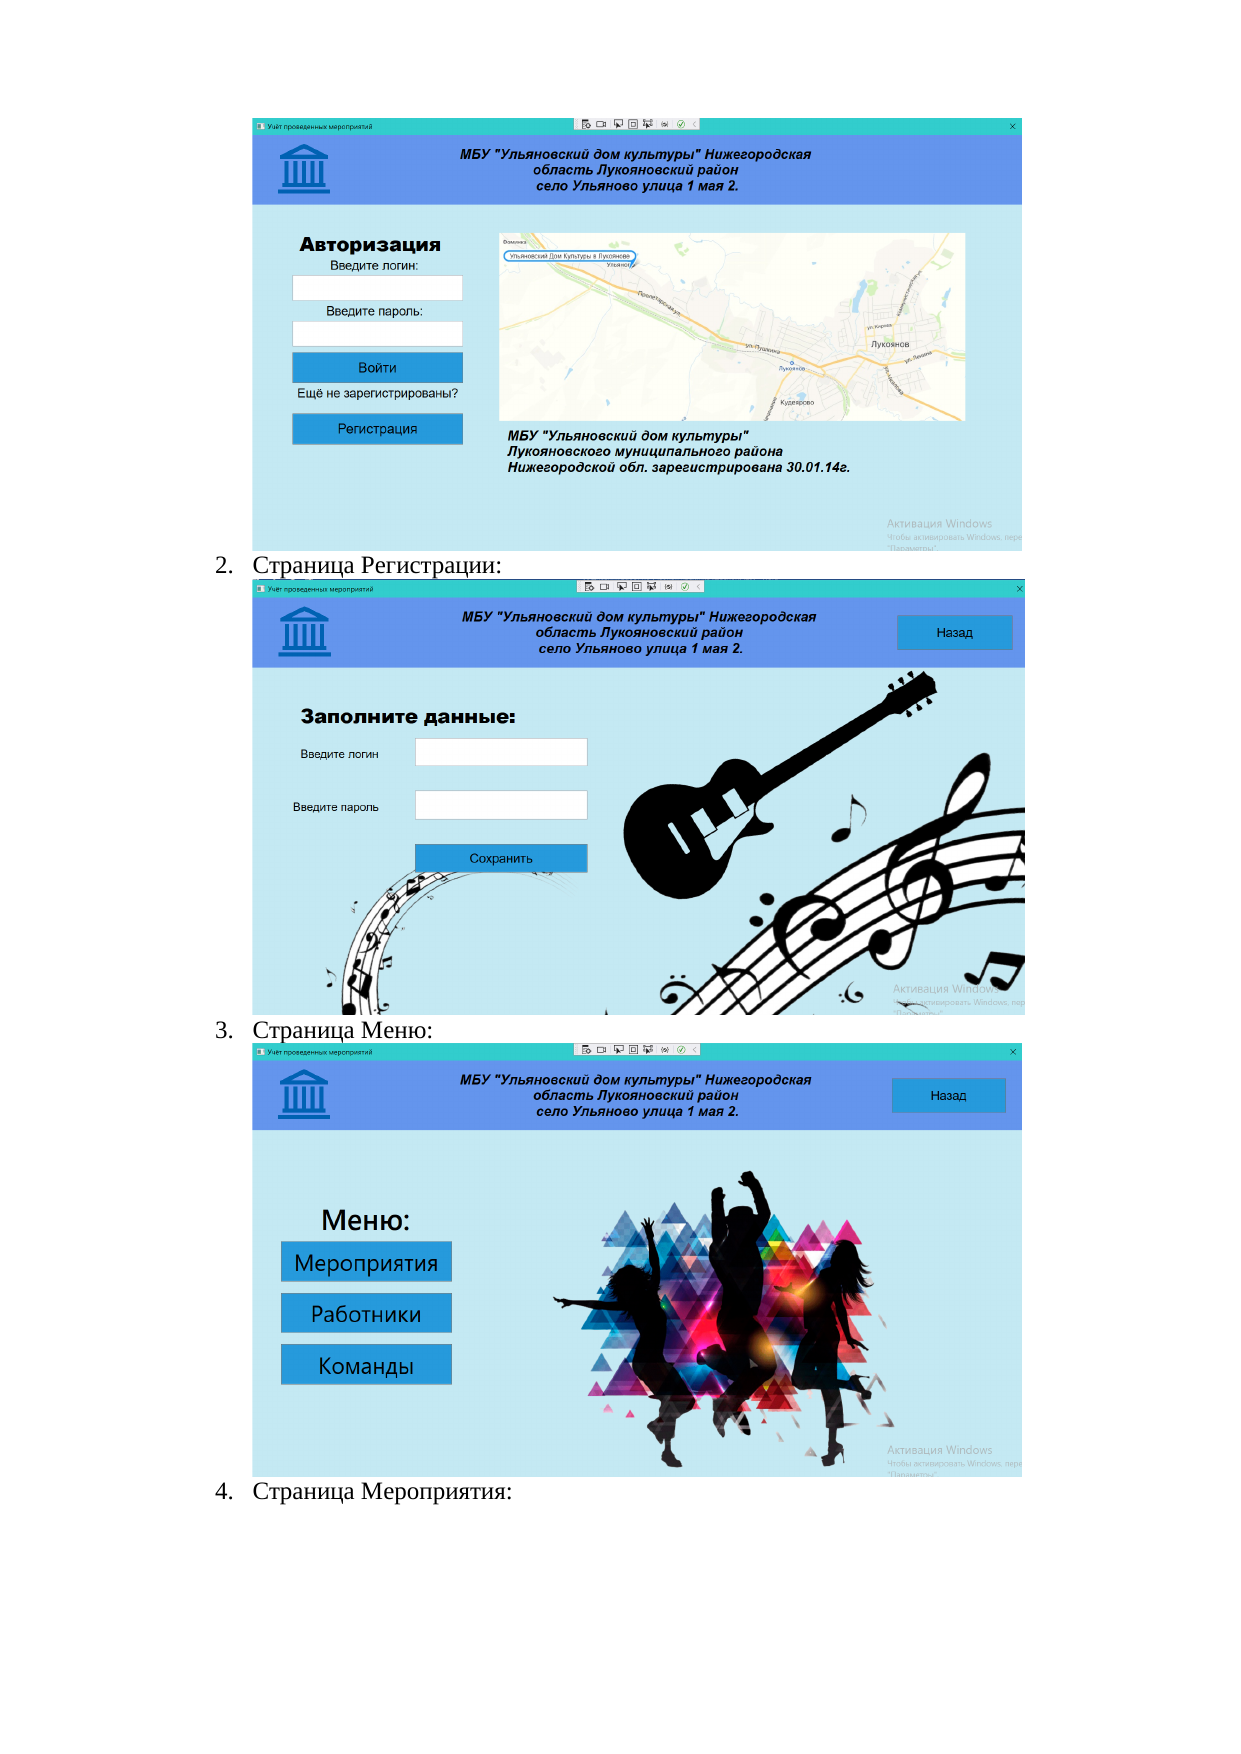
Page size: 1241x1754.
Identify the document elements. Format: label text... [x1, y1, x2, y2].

list Страница Регистрации: [215, 550, 1152, 579]
list Страница Меню: [215, 1015, 1152, 1044]
picture [252, 579, 1025, 1015]
picture [252, 1043, 1022, 1477]
list Страница Мероприятия: [215, 1476, 1152, 1505]
picture [252, 118, 1022, 551]
